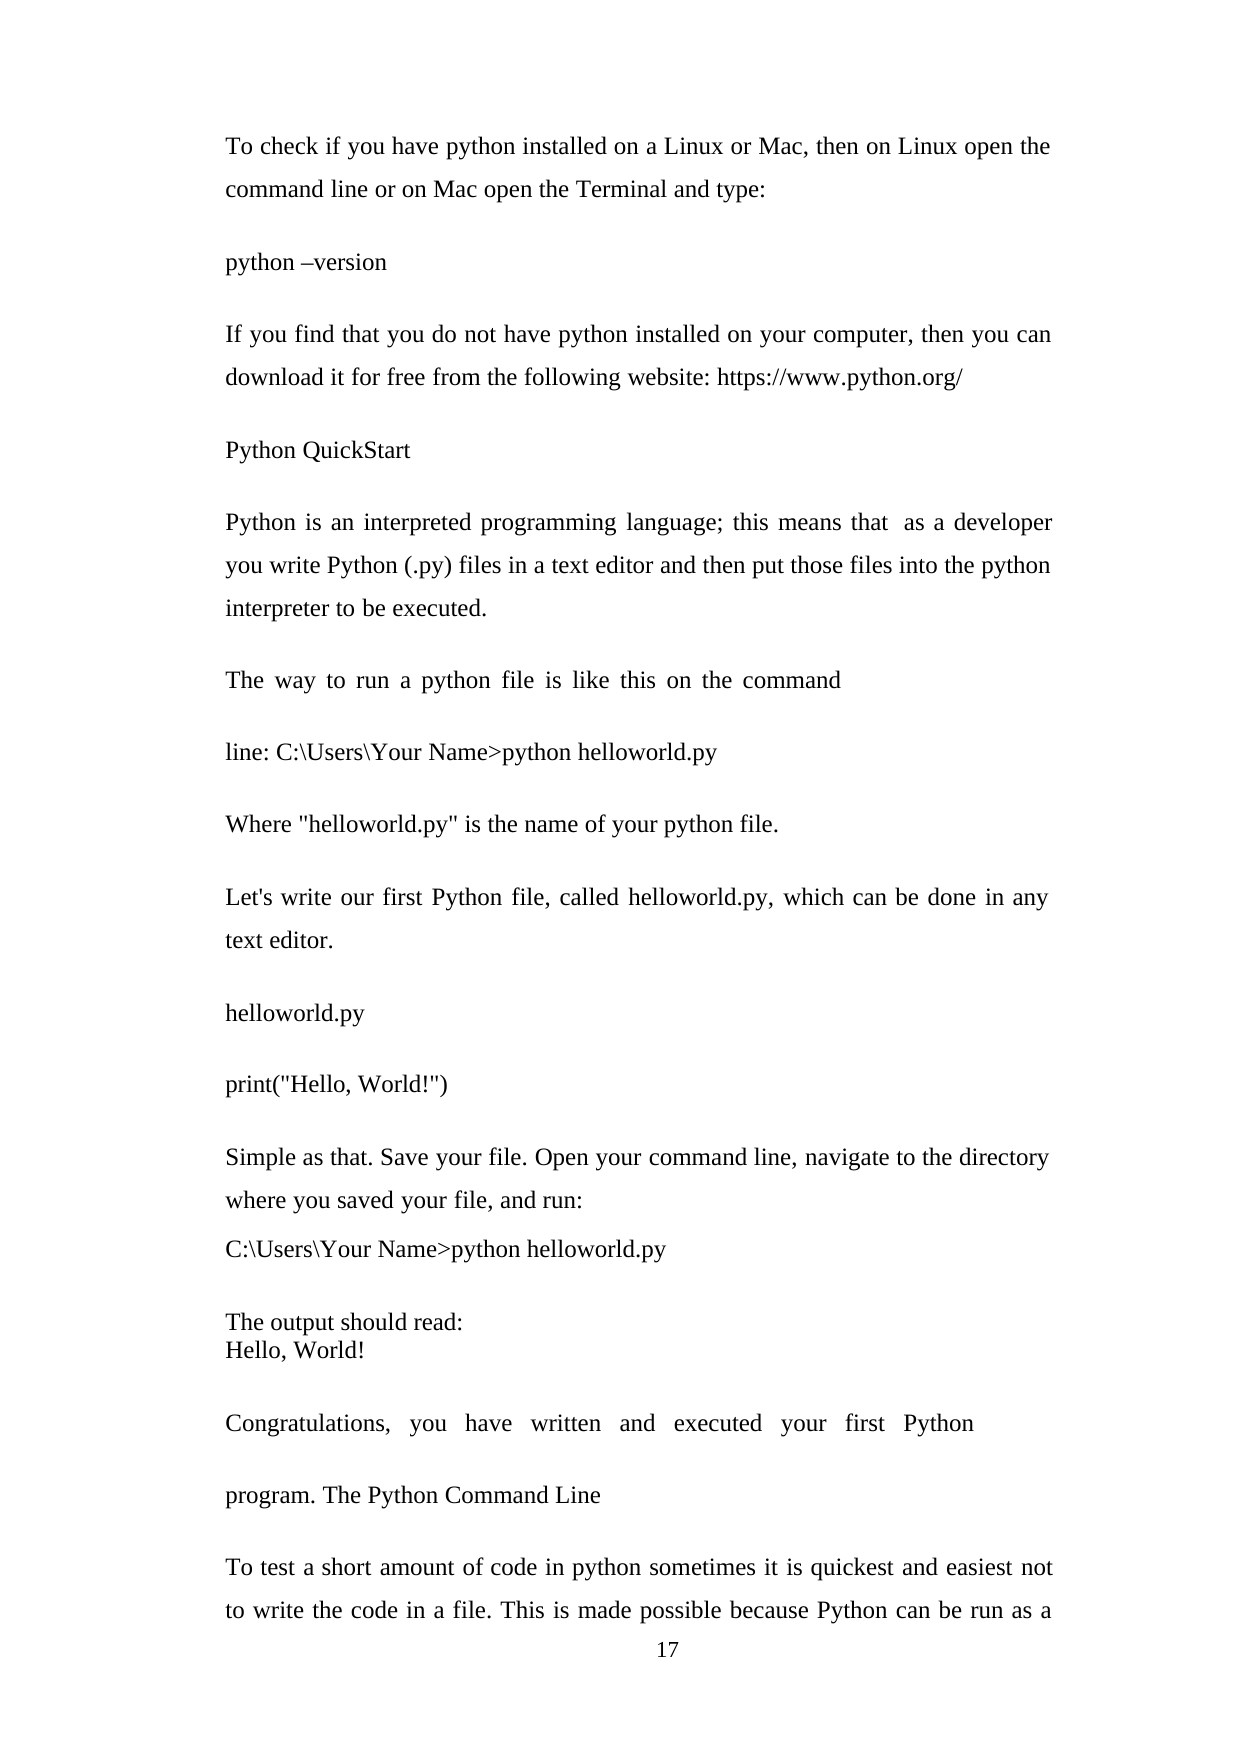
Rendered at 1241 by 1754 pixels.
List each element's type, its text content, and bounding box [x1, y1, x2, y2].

text To check if you have python installed on a Linux or Mac, then on Linux open the command line or on Mac open the Terminal and type: [225, 131, 1052, 203]
text C:\Users\Your Name>python helloworld.py [225, 1234, 1159, 1263]
text Simple as that. Save your file. Open your command line, navigate to the directory where you saved your file, and run: [225, 1142, 1092, 1213]
text Python is an interpreted programming language; this means that as a developer you write Python (.py) files in a text editor and then put those files into the python interpreter to be executed. [225, 507, 1053, 622]
text The output should read: [225, 1307, 1159, 1336]
text If you find that you do not have python installed on your computer, then you can download it for free from the following website: https://www.python.org/ [225, 319, 1052, 391]
text Congratulations, you have written and executed your first Python program. The Python Command Line [225, 1408, 974, 1508]
text Hello, World! [225, 1336, 1159, 1364]
text Let's write our first Python file, called helloworld.py, which can be done in any text editor. [225, 882, 1052, 953]
text helloworld.py print("Hello, World!") [225, 998, 448, 1098]
text The way to run a python file is like this on the command line: C:\Users\Your Name>python helloworld.py [225, 665, 842, 766]
text python –version [225, 247, 1159, 275]
text Python QuickStart [225, 435, 1159, 463]
text Where "helloworld.py" is the name of your python file. [225, 809, 1159, 838]
